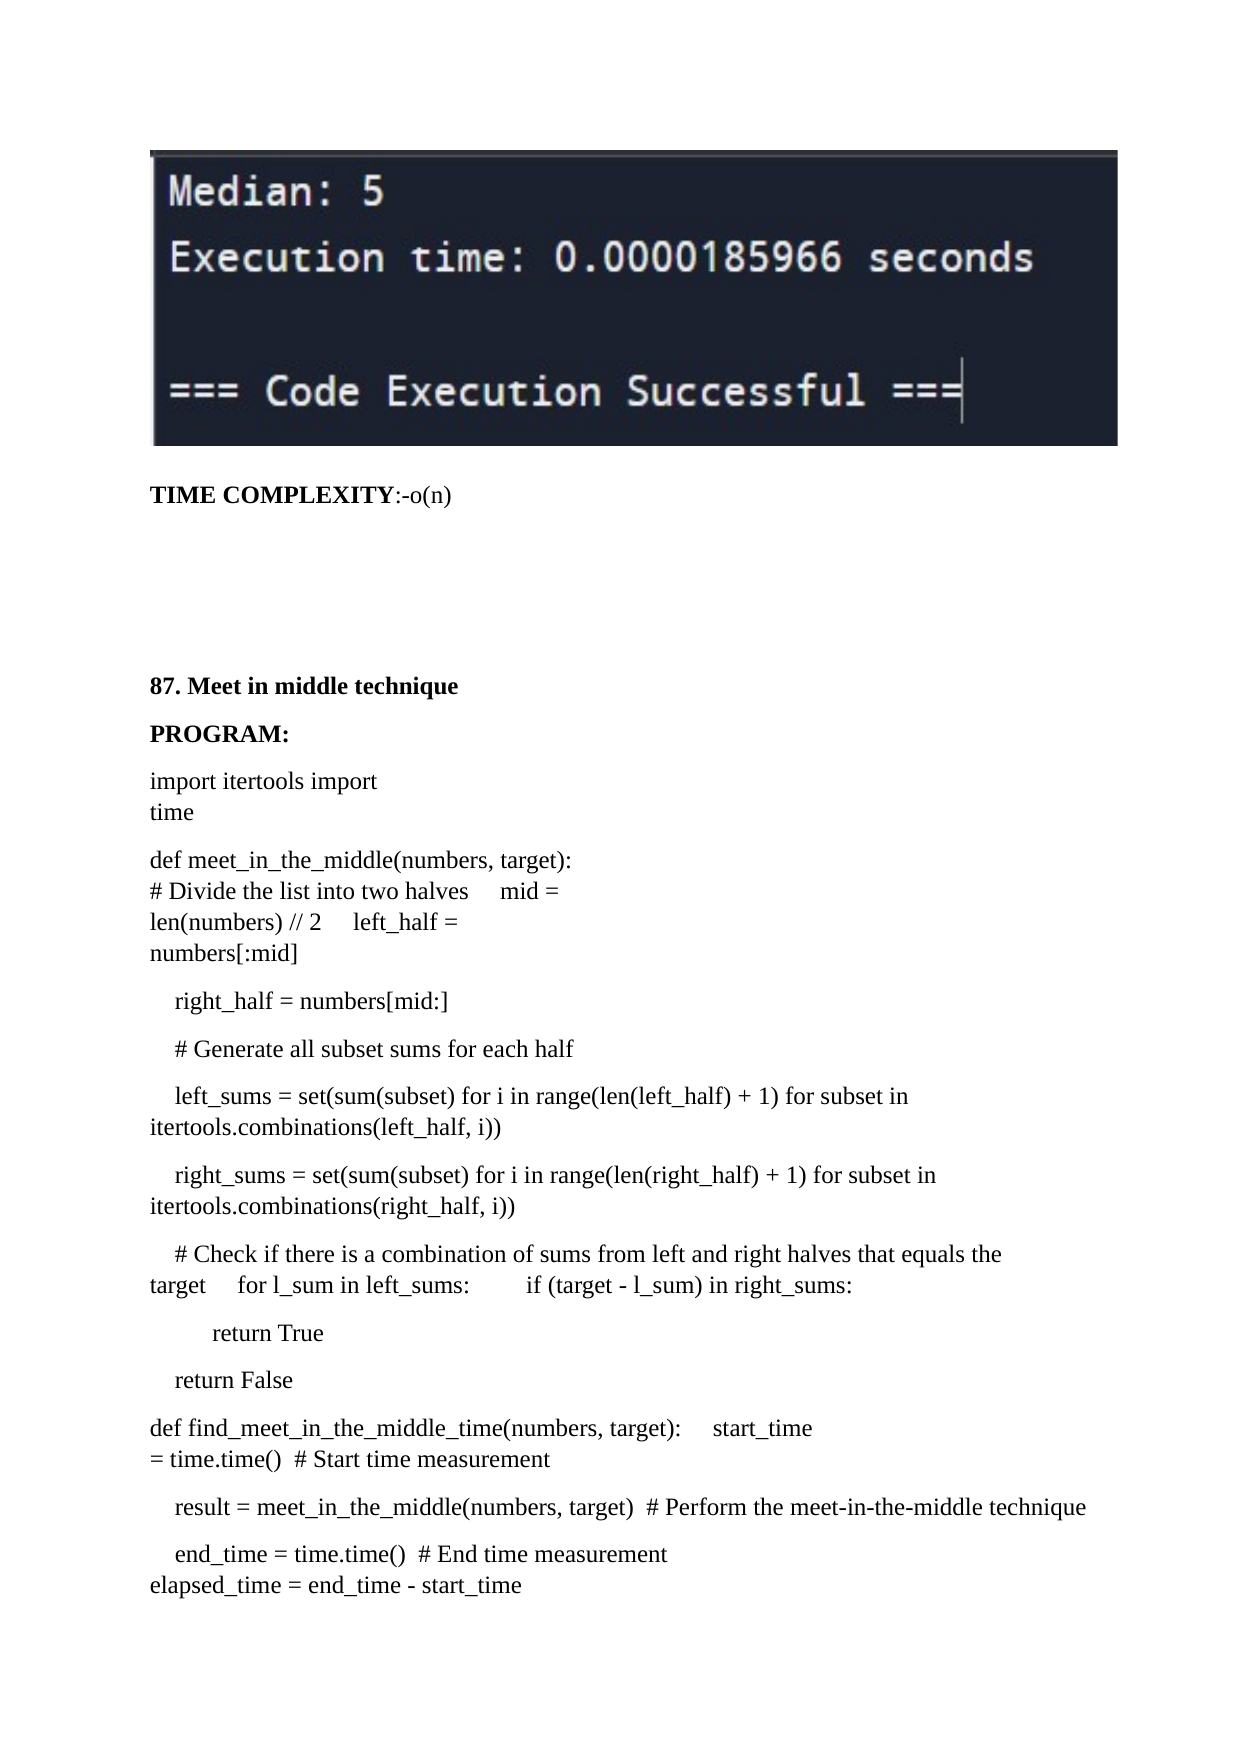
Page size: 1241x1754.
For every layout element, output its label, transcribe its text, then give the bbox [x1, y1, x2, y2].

text return True [149, 1318, 1090, 1346]
text left_sums = set(sum(subset) for i in range(len(left_half) + 1) for subset in itertools.combinations(left_half, i)) [149, 1081, 1090, 1141]
text PROGRAM: [149, 719, 1090, 747]
text # Generate all subset sums for each half [149, 1034, 1090, 1062]
text end_time = time.time() # End time measurement elapsed_time = end_time - start_time [149, 1539, 824, 1599]
text # Check if there is a combination of sums from left and right halves that equals the target for l_sum in left_sums: if (target - l_sum) in right_sums: [149, 1239, 1058, 1299]
text def meet_in_the_middle(numbers, target): # Divide the list into two halves mid = len(numbers) // 2 left_half = numbers[:mid] [149, 845, 611, 967]
text return False [149, 1365, 1090, 1394]
text right_sums = set(sum(subset) for i in range(len(right_half) + 1) for subset in itertools.combinations(right_half, i)) [149, 1160, 1090, 1220]
text result = meet_in_the_middle(numbers, target) # Perform the meet-in-the-middle technique [149, 1492, 1090, 1521]
text def find_meet_in_the_middle_time(numbers, target): start_time = time.time() # Start time measurement [149, 1413, 815, 1473]
picture [150, 150, 1118, 446]
text TIME COMPLEXITY:-o(n) [149, 480, 951, 509]
text 87. Meet in middle technique [149, 671, 1090, 700]
text right_half = numbers[mid:] [149, 986, 1090, 1015]
text import itertools import time [149, 766, 427, 826]
